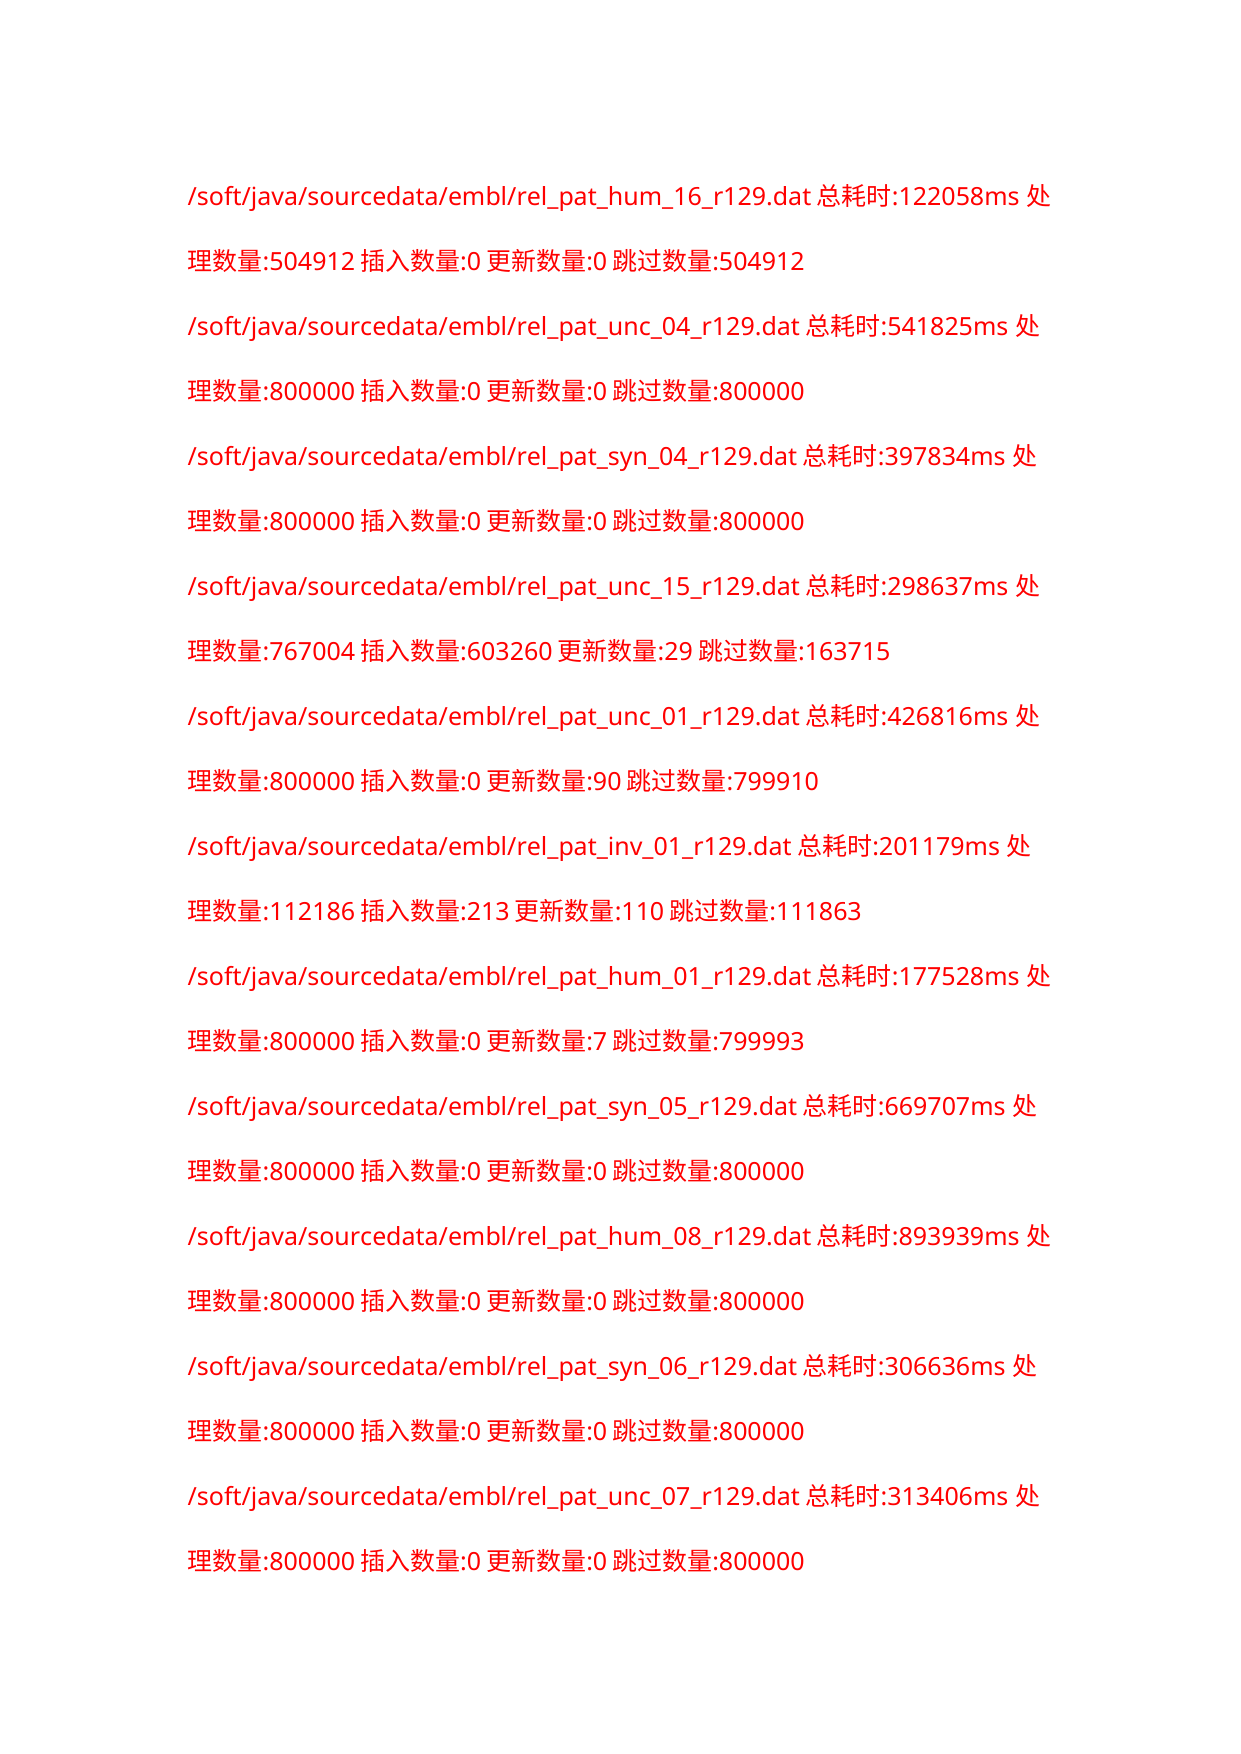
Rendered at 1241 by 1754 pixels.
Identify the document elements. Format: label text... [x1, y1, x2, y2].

text /soft/java/sourcedata/embl/rel_pat_unc_15_r129.dat总耗时:298637ms 处理数量:767004插入数量:603260更新数量:29跳过数量:163715 [187, 552, 1053, 682]
text /soft/java/sourcedata/embl/rel_pat_unc_07_r129.dat总耗时:313406ms 处理数量:800000插入数量:0更新数量:0跳过数量:800000 [187, 1462, 1053, 1592]
text /soft/java/sourcedata/embl/rel_pat_syn_04_r129.dat总耗时:397834ms 处理数量:800000插入数量:0更新数量:0跳过数量:800000 [187, 422, 1053, 552]
text /soft/java/sourcedata/embl/rel_pat_hum_01_r129.dat总耗时:177528ms 处理数量:800000插入数量:0更新数量:7跳过数量:799993 [187, 942, 1053, 1072]
text /soft/java/sourcedata/embl/rel_pat_syn_06_r129.dat总耗时:306636ms 处理数量:800000插入数量:0更新数量:0跳过数量:800000 [187, 1332, 1053, 1462]
text /soft/java/sourcedata/embl/rel_pat_syn_05_r129.dat总耗时:669707ms 处理数量:800000插入数量:0更新数量:0跳过数量:800000 [187, 1072, 1053, 1202]
text /soft/java/sourcedata/embl/rel_pat_hum_08_r129.dat总耗时:893939ms 处理数量:800000插入数量:0更新数量:0跳过数量:800000 [187, 1202, 1053, 1332]
text /soft/java/sourcedata/embl/rel_pat_unc_01_r129.dat总耗时:426816ms 处理数量:800000插入数量:0更新数量:90跳过数量:799910 [187, 682, 1053, 812]
text /soft/java/sourcedata/embl/rel_pat_hum_16_r129.dat总耗时:122058ms 处理数量:504912插入数量:0更新数量:0跳过数量:504912 [187, 162, 1053, 292]
text /soft/java/sourcedata/embl/rel_pat_unc_04_r129.dat总耗时:541825ms 处理数量:800000插入数量:0更新数量:0跳过数量:800000 [187, 292, 1053, 422]
text /soft/java/sourcedata/embl/rel_pat_inv_01_r129.dat总耗时:201179ms 处理数量:112186插入数量:213更新数量:110跳过数量:111863 [187, 812, 1053, 942]
